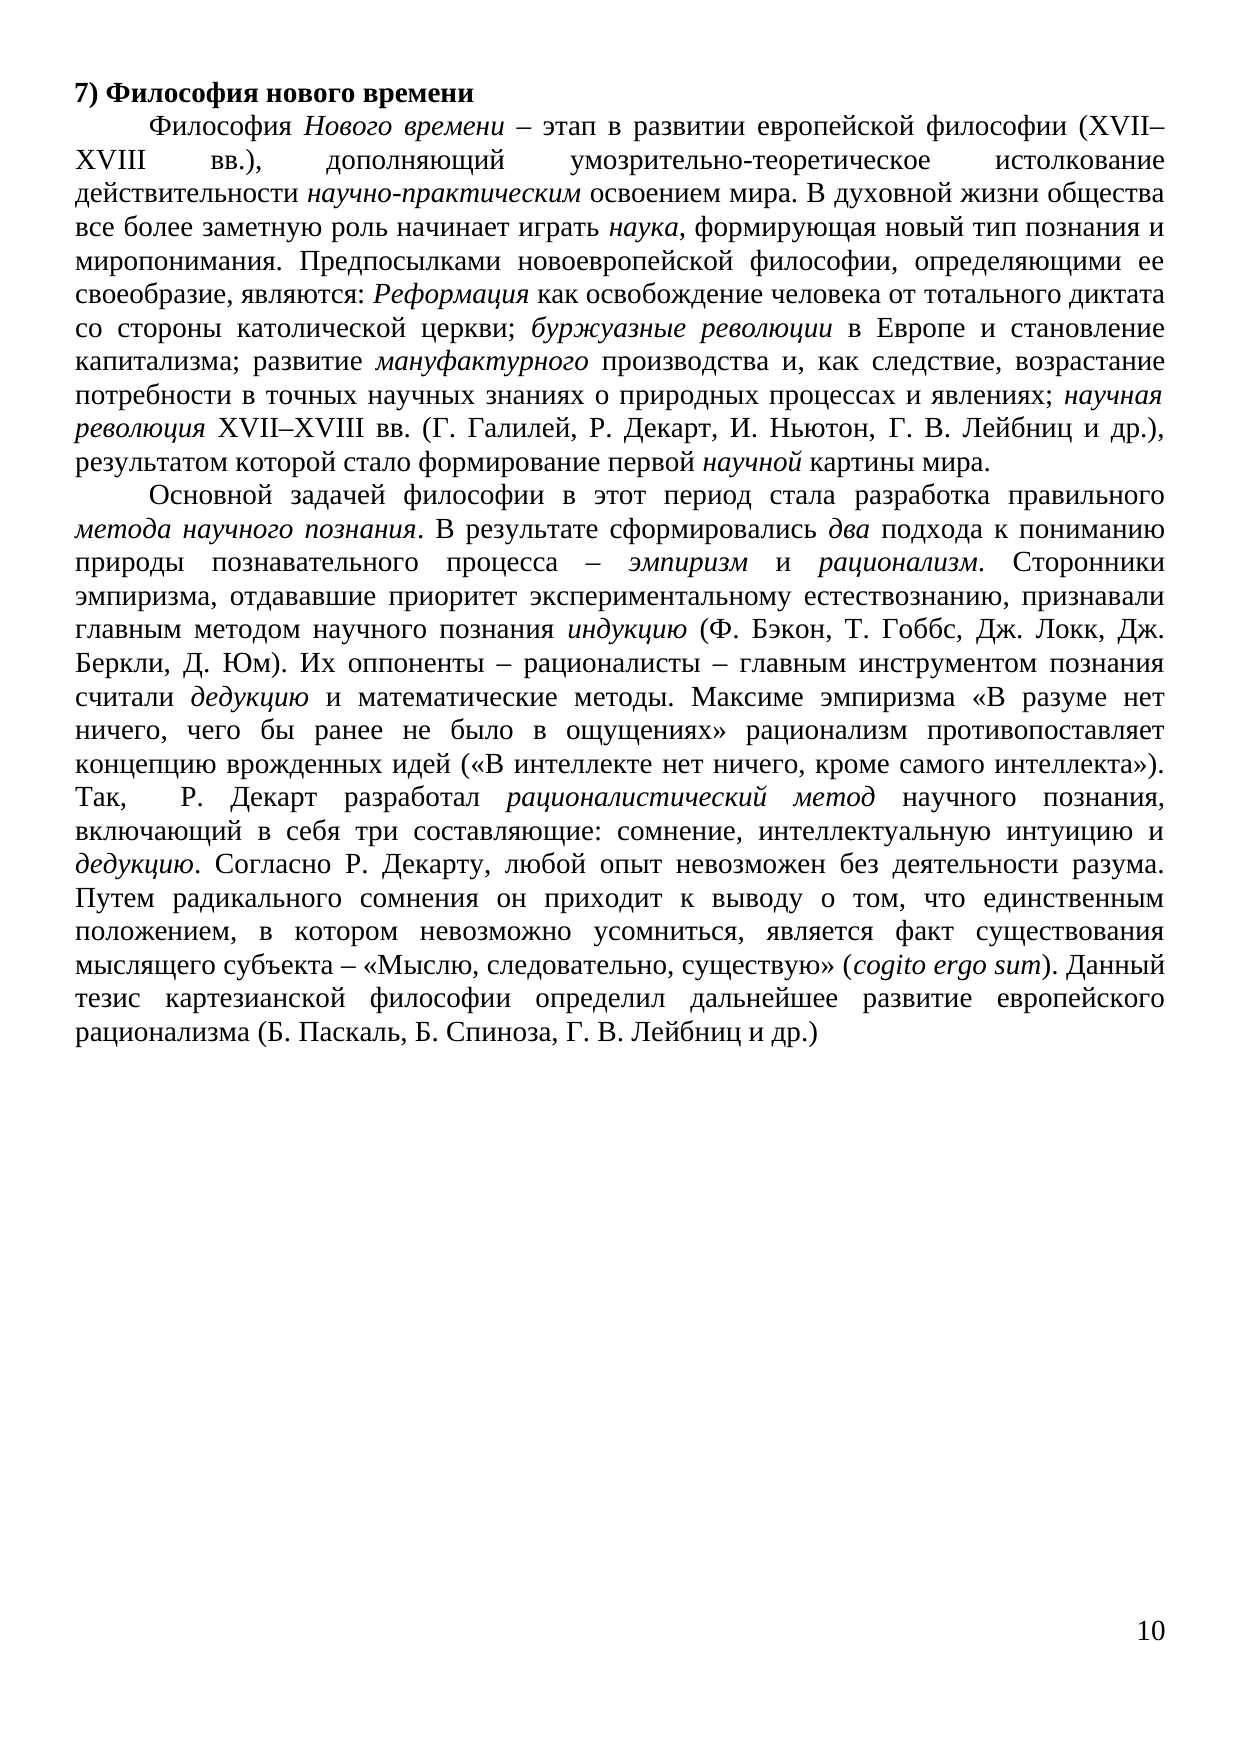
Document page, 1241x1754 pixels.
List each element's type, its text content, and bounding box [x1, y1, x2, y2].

text Основной задачей философии в этот период стала разработка правильного метода научного познания. В результате сформировались два подхода к пониманию природы познавательного процесса – эмпиризм и рационализм. Сторонники эмпиризма, отдававшие приоритет экспериментальному естествознанию, признавали главным методом научного познания индукцию (Ф. Бэкон, Т. Гоббс, Дж. Локк, Дж. Беркли, Д. Юм). Их оппоненты – рационалисты – главным инструментом познания считали дедукцию и математические методы. Максиме эмпиризма «В разуме нет ничего, чего бы ранее не было в ощущениях» рационализм противопоставляет концепцию врожденных идей («В интеллекте нет ничего, кроме самого интеллекта»). Так, Р. Декарт разработал рационалистический метод научного познания, включающий в себя три составляющие: сомнение, интеллектуальную интуицию и дедукцию. Согласно Р. Декарту, любой опыт невозможен без деятельности разума. Путем радикального сомнения он приходит к выводу о том, что единственным положением, в котором невозможно усомниться, является факт существования мыслящего субъекта – «Мыслю, следовательно, существую» (cogito ergo sum). Данный тезис картезианской философии определил дальнейшее развитие европейского рационализма (Б. Паскаль, Б. Спиноза, Г. В. Лейбниц и др.) [75, 477, 1165, 1048]
text Философия Нового времени – этап в развитии европейской философии (ХVII–ХVIII вв.), дополняющий умозрительно-теоретическое истолкование действительности научно-практическим освоением мира. В духовной жизни общества все более заметную роль начинает играть наука, формирующая новый тип познания и миропонимания. Предпосылками новоевропейской философии, определяющими ее своеобразие, являются: Реформация как освобождение человека от тотального диктата со стороны католической церкви; буржуазные революции в Европе и становление капитализма; развитие мануфактурного производства и, как следствие, возрастание потребности в точных научных знаниях о природных процессах и явлениях; научная революция ХVII–XVIII вв. (Г. Галилей, Р. Декарт, И. Ньютон, Г. В. Лейбниц и др.), результатом которой стало формирование первой научной картины мира. [75, 108, 1165, 477]
subtitle 7) Философия нового времени [74, 75, 1165, 108]
